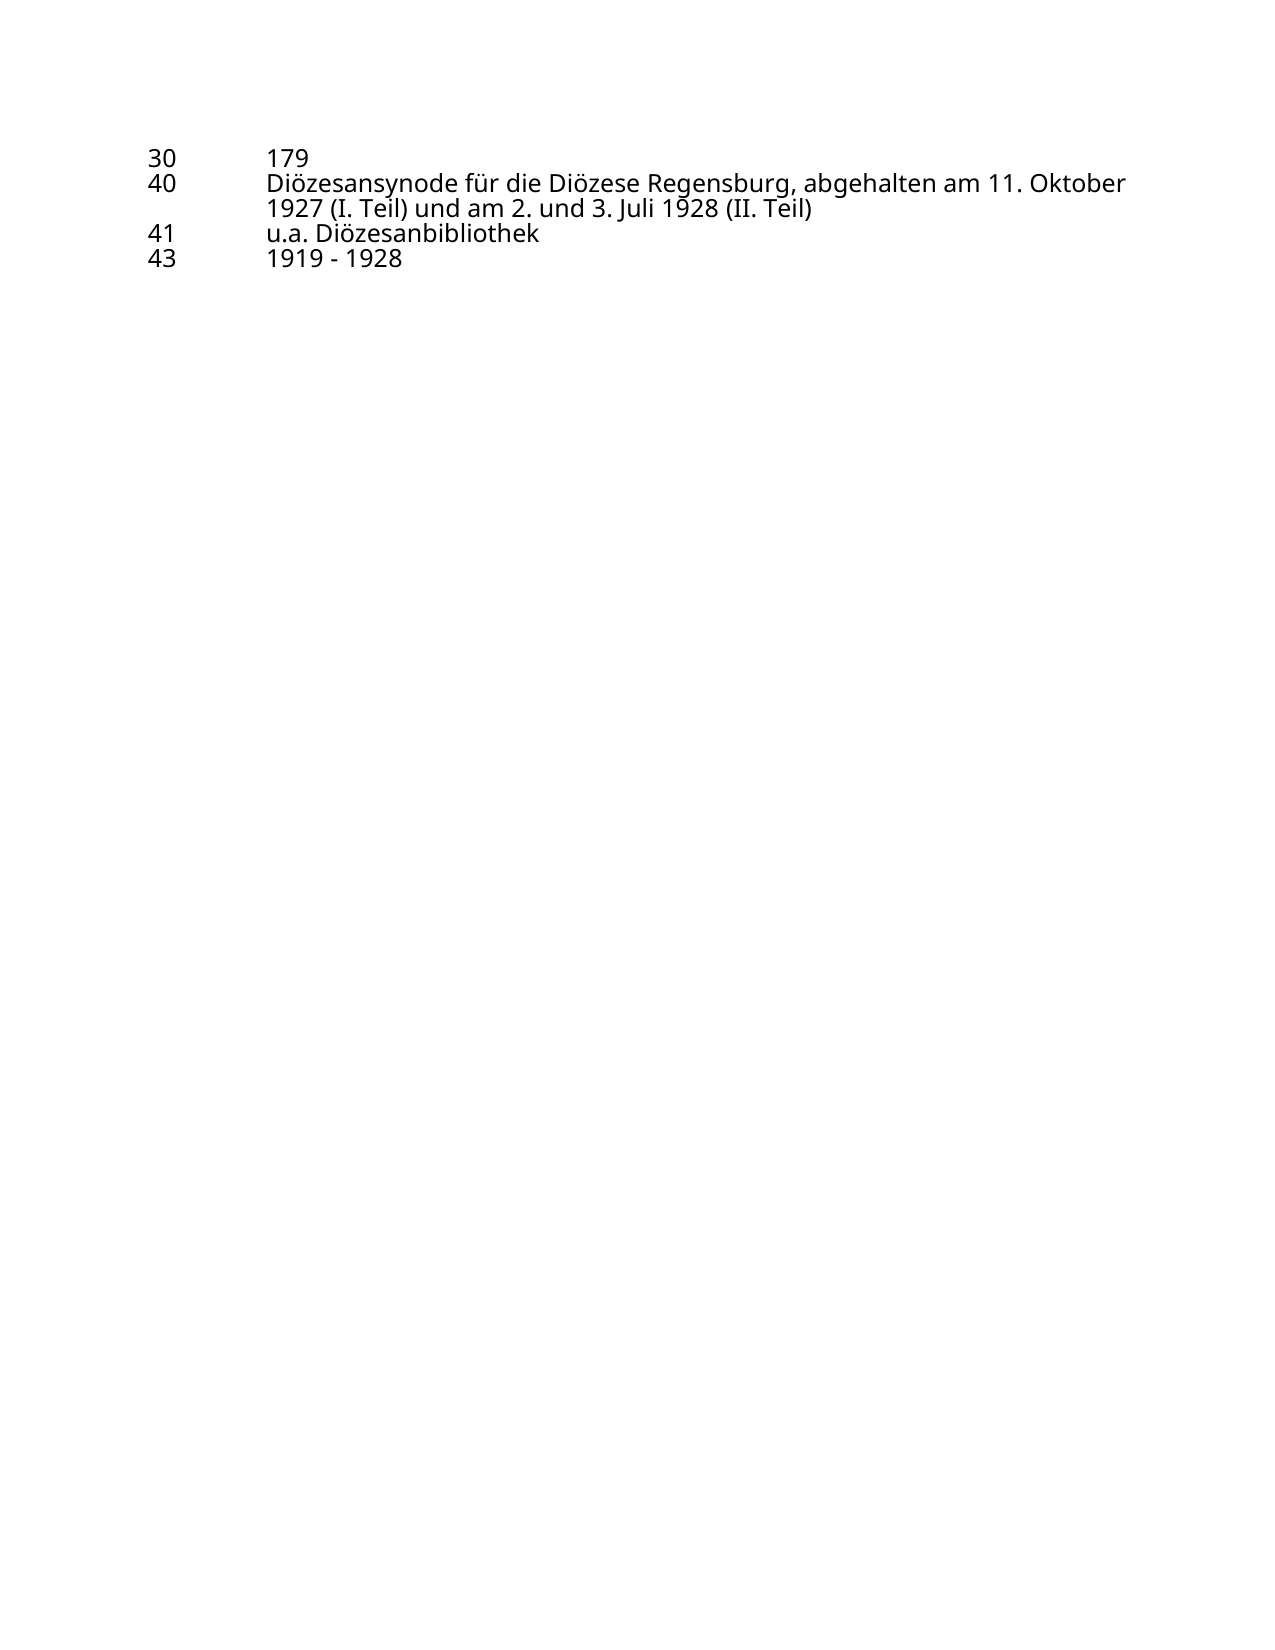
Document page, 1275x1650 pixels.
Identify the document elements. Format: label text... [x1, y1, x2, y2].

text 43 1919 - 1928 [148, 248, 1127, 273]
text 41 u.a. s[Diözesanbibliothek]s [148, 223, 1127, 248]
text 30 179 [148, 148, 1127, 173]
text 40 k[Diözesansynode für die Diözese o[Regensburg]o]k, abgehalten am z[11. Oktober 1927]z (I. Teil) und am z[2. und 3. Juli 1928]z (II. Teil) [148, 173, 1127, 223]
